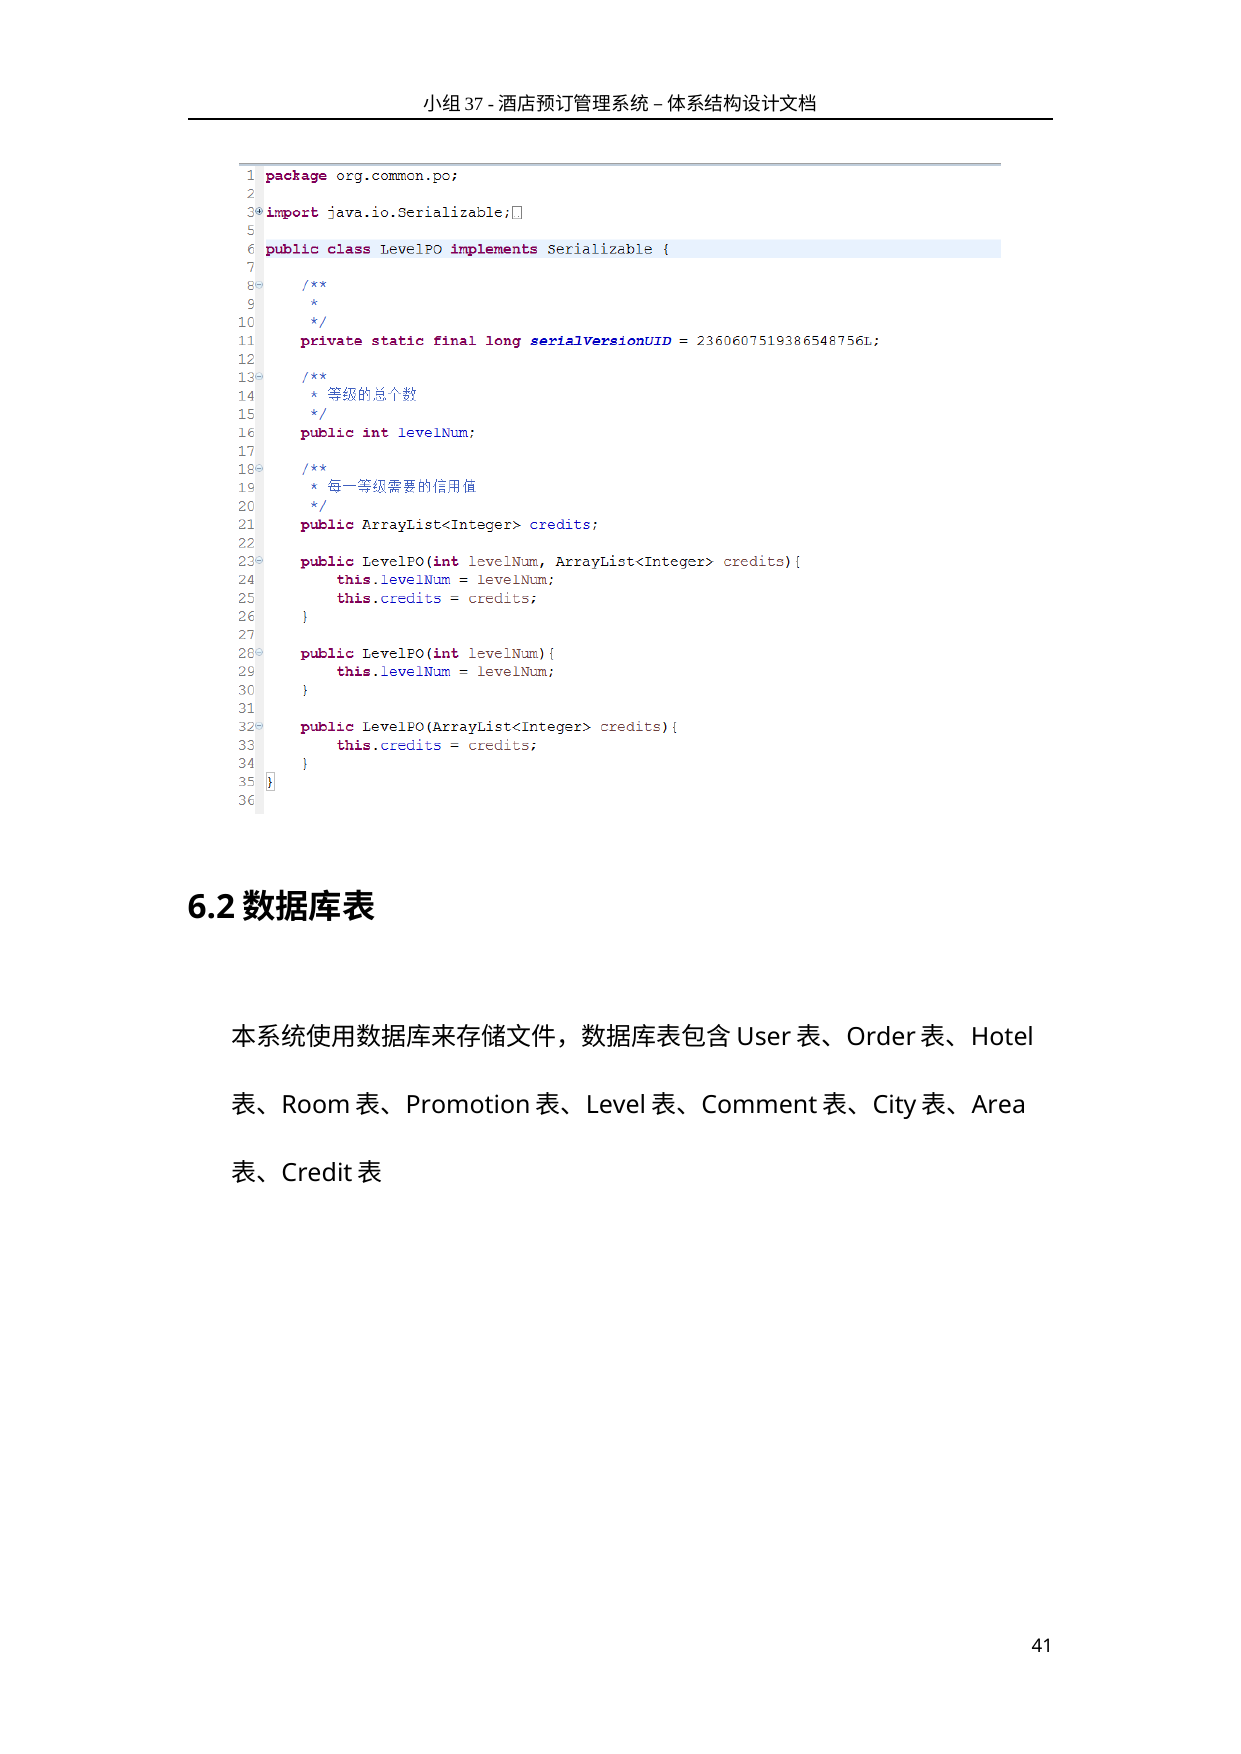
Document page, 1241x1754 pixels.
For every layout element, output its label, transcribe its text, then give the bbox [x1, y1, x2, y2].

picture [239, 163, 1001, 814]
text 本系统使用数据库来存储文件，数据库表包含User表、Order表、Hotel表、Room表、Promotion表、Level表、Comment表、City表、Area表、Credit表 [231, 1000, 1053, 1204]
subtitle 6.2数据库表 [187, 870, 1053, 938]
